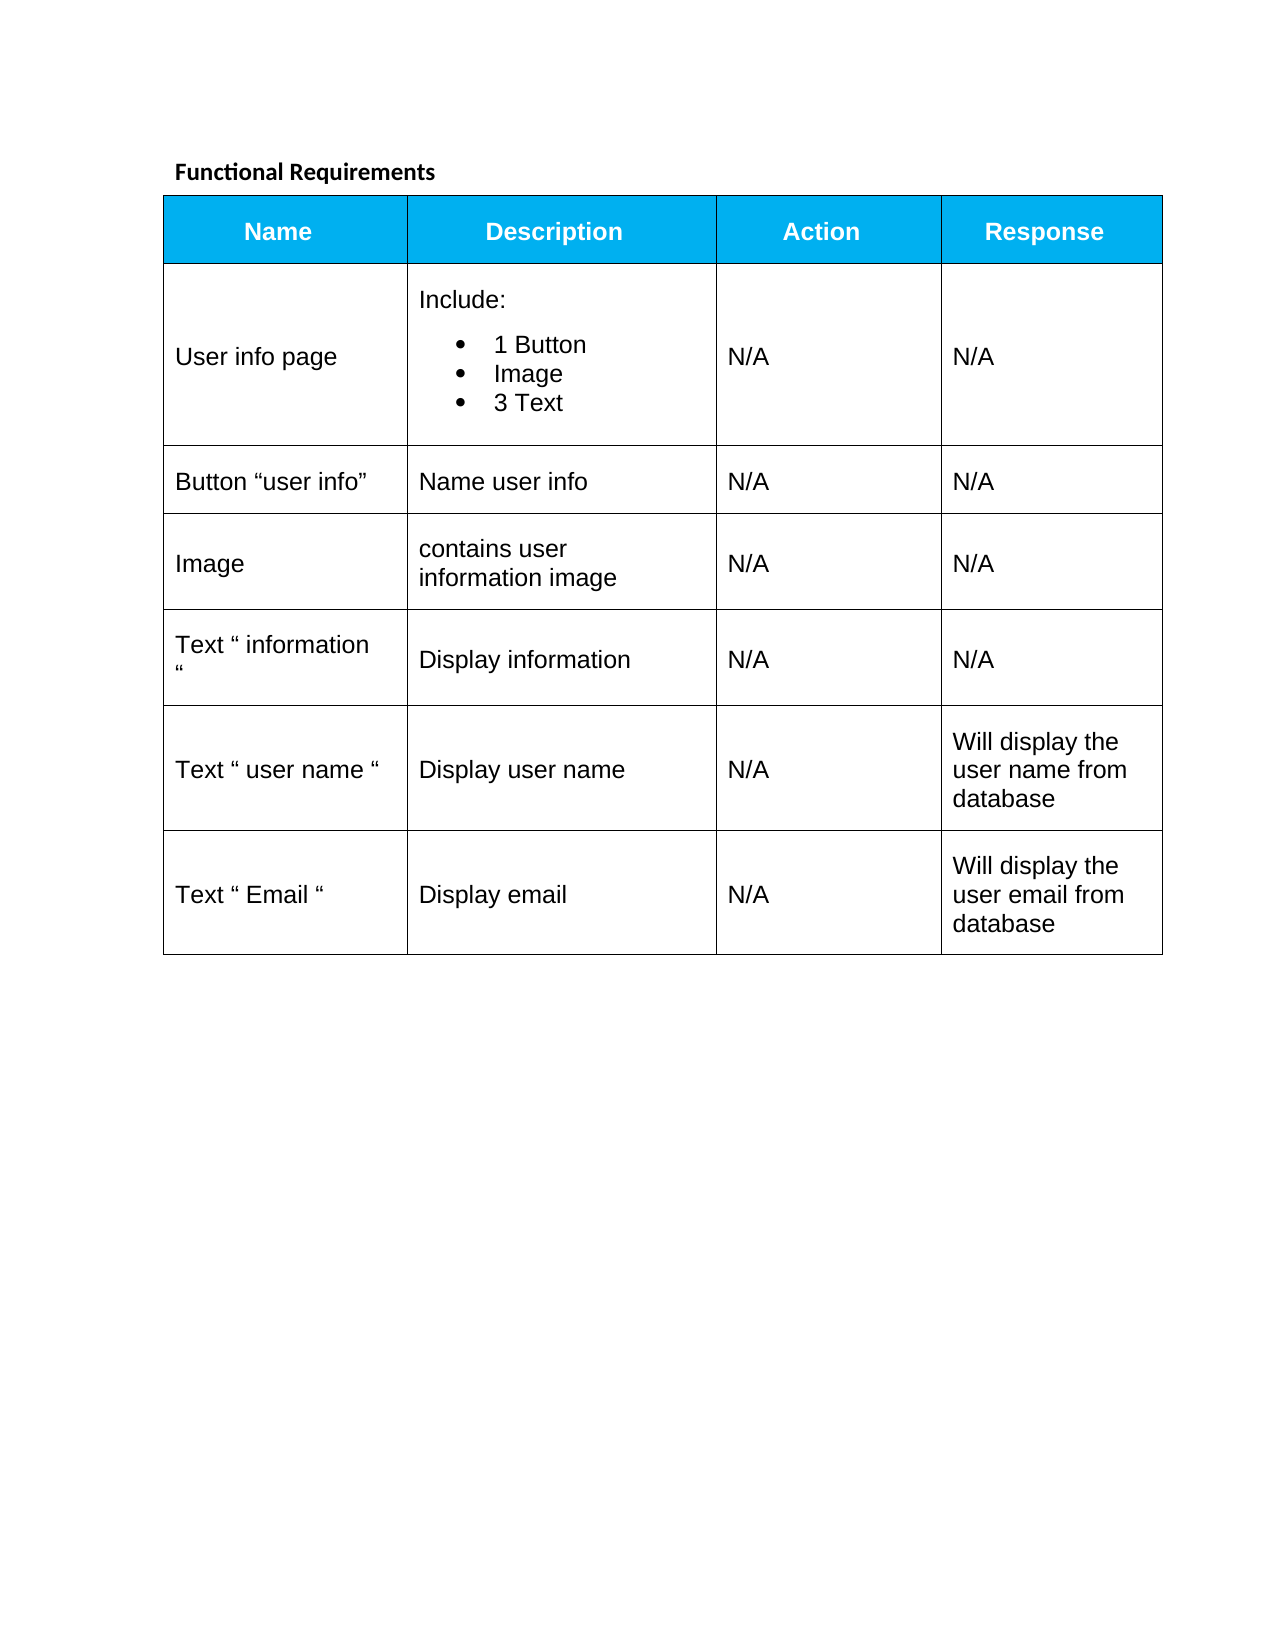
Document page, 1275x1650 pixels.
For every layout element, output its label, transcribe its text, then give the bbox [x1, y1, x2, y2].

table_cell Button “user info” [164, 446, 407, 513]
table_header Action [717, 196, 941, 263]
table_cell Image [164, 514, 407, 609]
table_cell N/A [717, 514, 941, 609]
table_cell Display information [408, 610, 716, 705]
table_cell Will display the user name from database [942, 706, 1162, 829]
subtitle Functional Requirements [175, 156, 1169, 187]
table_cell Display user name [408, 706, 716, 829]
table_cell Text “ user name “ [164, 706, 407, 829]
table_cell N/A [942, 514, 1162, 609]
table_cell N/A [717, 831, 941, 954]
table_header Name [164, 196, 407, 263]
table_cell Name user info [408, 446, 716, 513]
table_header Response [942, 196, 1162, 263]
table_cell User info page [164, 264, 407, 445]
table_cell N/A [942, 610, 1162, 705]
table_header Description [408, 196, 716, 263]
table_cell N/A [717, 706, 941, 829]
table_cell Text “ information “ [164, 610, 407, 705]
table_cell N/A [717, 446, 941, 513]
table_cell Will display the user email from database [942, 831, 1162, 954]
table_cell contains user information image [408, 514, 716, 609]
table_cell N/A [717, 264, 941, 445]
table_cell N/A [717, 610, 941, 705]
table_cell Text “ Email “ [164, 831, 407, 954]
table_cell N/A [942, 446, 1162, 513]
table_cell Include: 1 Button Image 3 Text [408, 264, 716, 445]
table_cell N/A [942, 264, 1162, 445]
table_cell Display email [408, 831, 716, 954]
